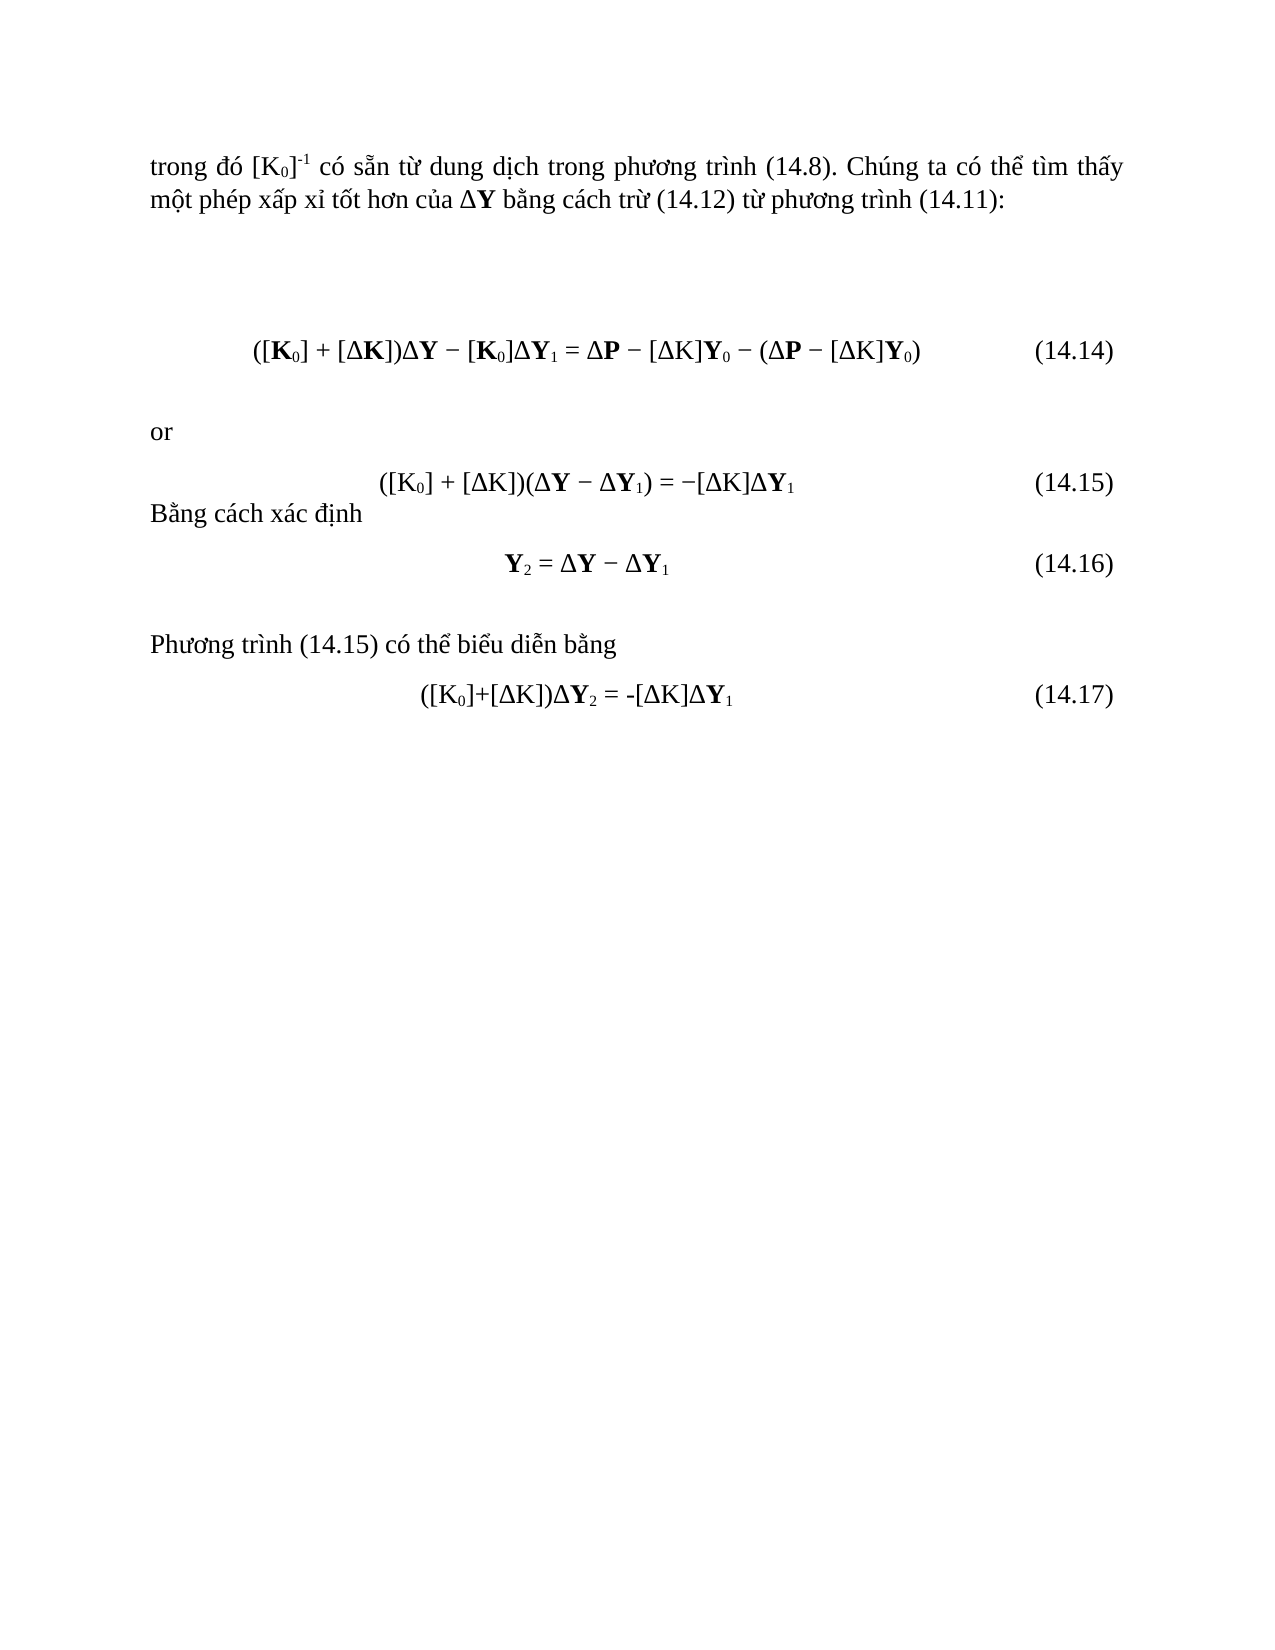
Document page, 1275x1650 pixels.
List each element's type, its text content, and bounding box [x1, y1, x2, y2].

text Bằng cách xác định [150, 497, 1125, 528]
table_header (14.16) [1023, 547, 1125, 578]
table_header [150, 679, 1023, 710]
table_header (14.17) [1023, 679, 1125, 710]
table_header ([K0] + [∆K])(∆Y − ∆Y1) = −[∆K]∆Y1 [150, 466, 1023, 497]
table_header Y2 = ∆Y − ∆Y1 [150, 547, 1023, 578]
table_header (14.14) [1023, 334, 1125, 365]
text Phương trình (14.15) có thể biểu diễn bằng [150, 628, 1125, 659]
text or [150, 416, 1125, 447]
text trong đó [K0]-1 có sẵn từ dung dịch trong phương trình (14.8). Chúng ta có thể tìm thấy một phép xấp xỉ tốt hơn của ∆Y bằng cách trừ (14.12) từ phương trình (14.11): [150, 150, 1125, 215]
table_header ([K0] + [∆K])∆Y − [K0]∆Y1 = ∆P − [∆K]Y0 − (∆P − [∆K]Y0) [150, 334, 1023, 365]
table_header (14.15) [1023, 466, 1125, 497]
